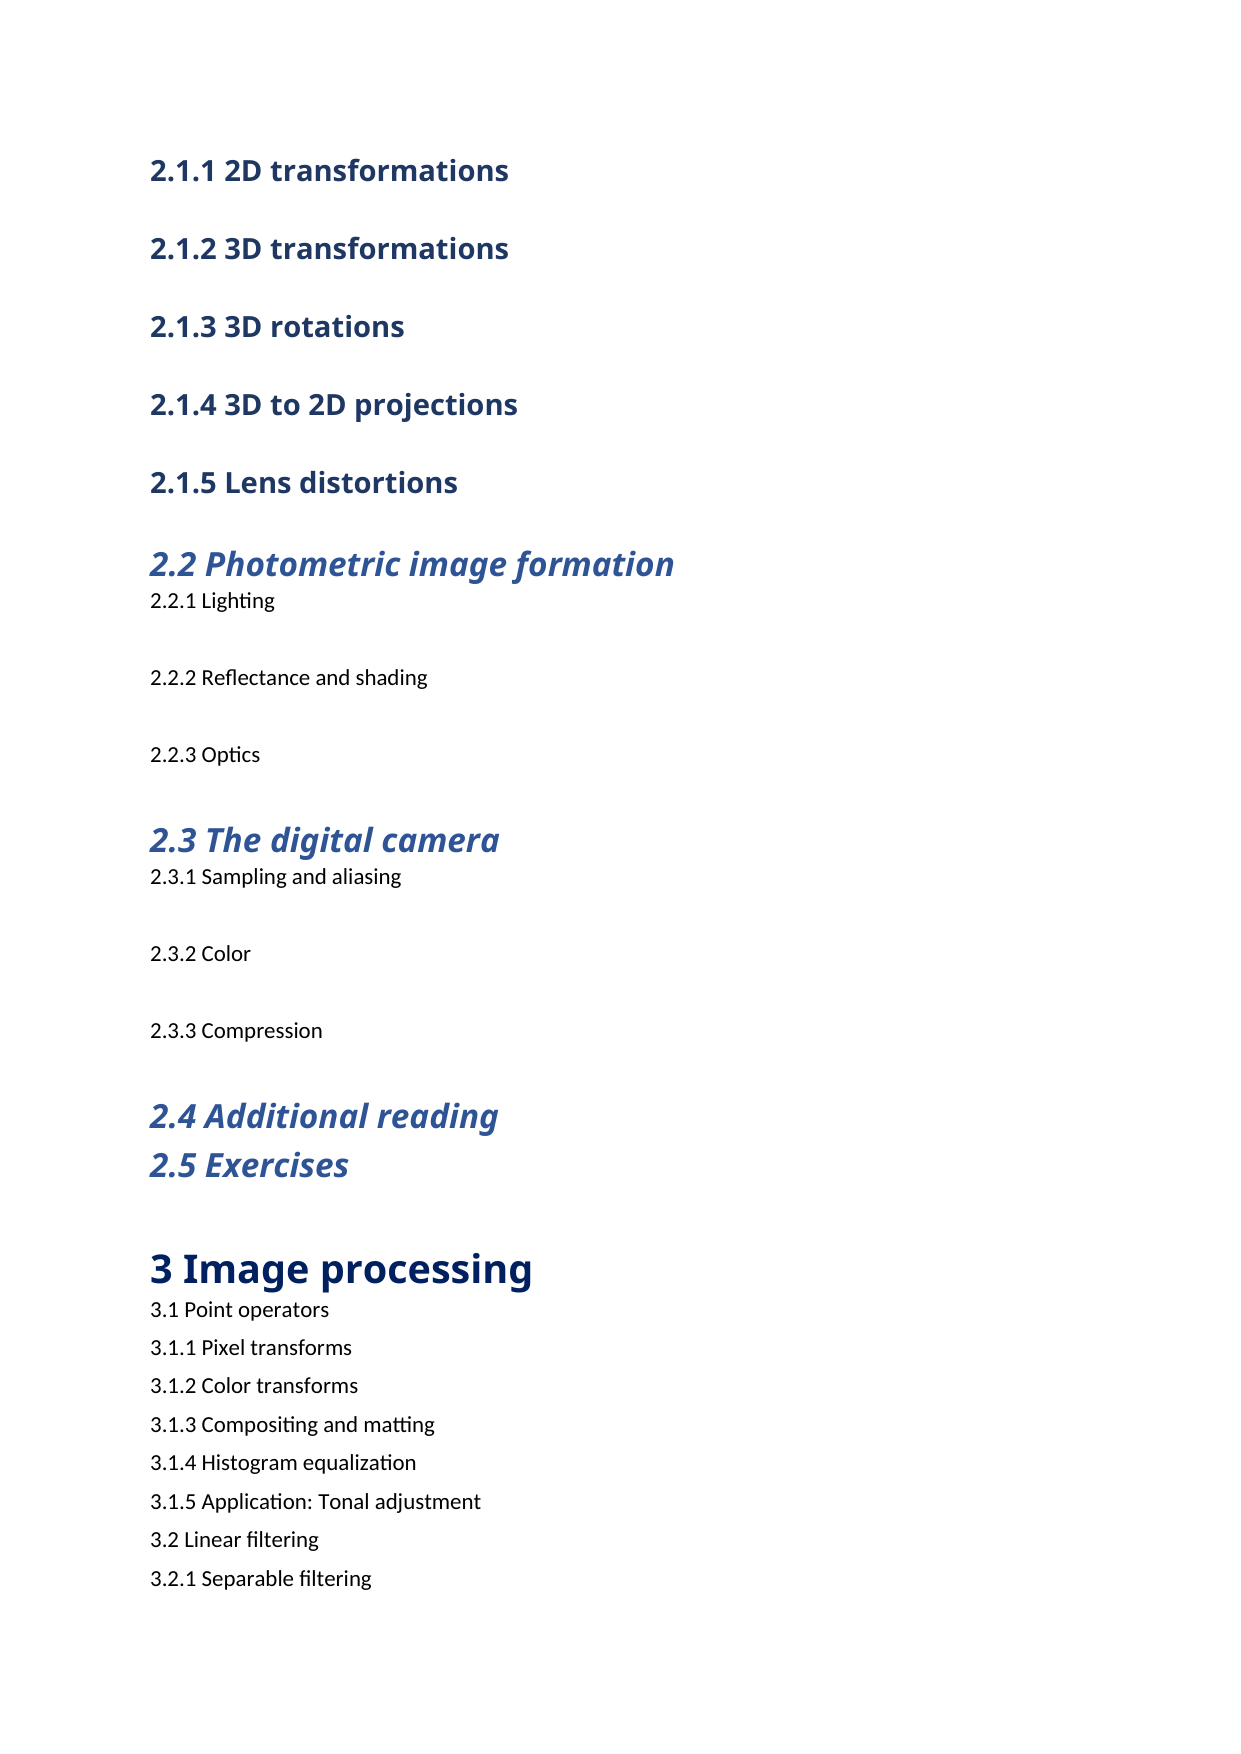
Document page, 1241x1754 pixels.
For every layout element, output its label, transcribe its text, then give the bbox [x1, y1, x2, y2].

text 3.1.1 Pixel transforms [150, 1333, 1090, 1361]
text 3.2 Linear filtering [150, 1525, 1090, 1553]
text 3.1.5 Application: Tonal adjustment [150, 1487, 1090, 1515]
subtitle 2.1.5 Lens distortions [150, 462, 1090, 502]
subtitle 2.2 Photometric image formation [150, 541, 1090, 586]
text 2.2.3 Optics [150, 740, 1090, 768]
subtitle 2.1.2 3D transformations [150, 228, 1090, 268]
text 3.1.3 Compositing and matting [150, 1410, 1090, 1438]
subtitle 2.5 Exercises [150, 1142, 1090, 1188]
text 2.2.2 Reflectance and shading [150, 663, 1090, 691]
text 2.3.1 Sampling and aliasing [150, 862, 1090, 890]
subtitle 2.1.4 3D to 2D projections [150, 384, 1090, 424]
subtitle 2.1.3 3D rotations [150, 306, 1090, 346]
subtitle 3 Image processing [150, 1241, 1090, 1295]
text 3.2.1 Separable filtering [150, 1564, 1090, 1592]
subtitle 2.1.1 2D transformations [150, 150, 1090, 190]
text 3.1.2 Color transforms [150, 1372, 1090, 1399]
text 2.3.3 Compression [150, 1016, 1090, 1044]
text 2.3.2 Color [150, 939, 1090, 967]
text 3.1 Point operators [150, 1295, 1090, 1323]
subtitle 2.3 The digital camera [150, 817, 1090, 862]
subtitle 2.4 Additional reading [150, 1093, 1090, 1138]
text 3.1.4 Histogram equalization [150, 1448, 1090, 1476]
text 2.2.1 Lighting [150, 586, 1090, 614]
